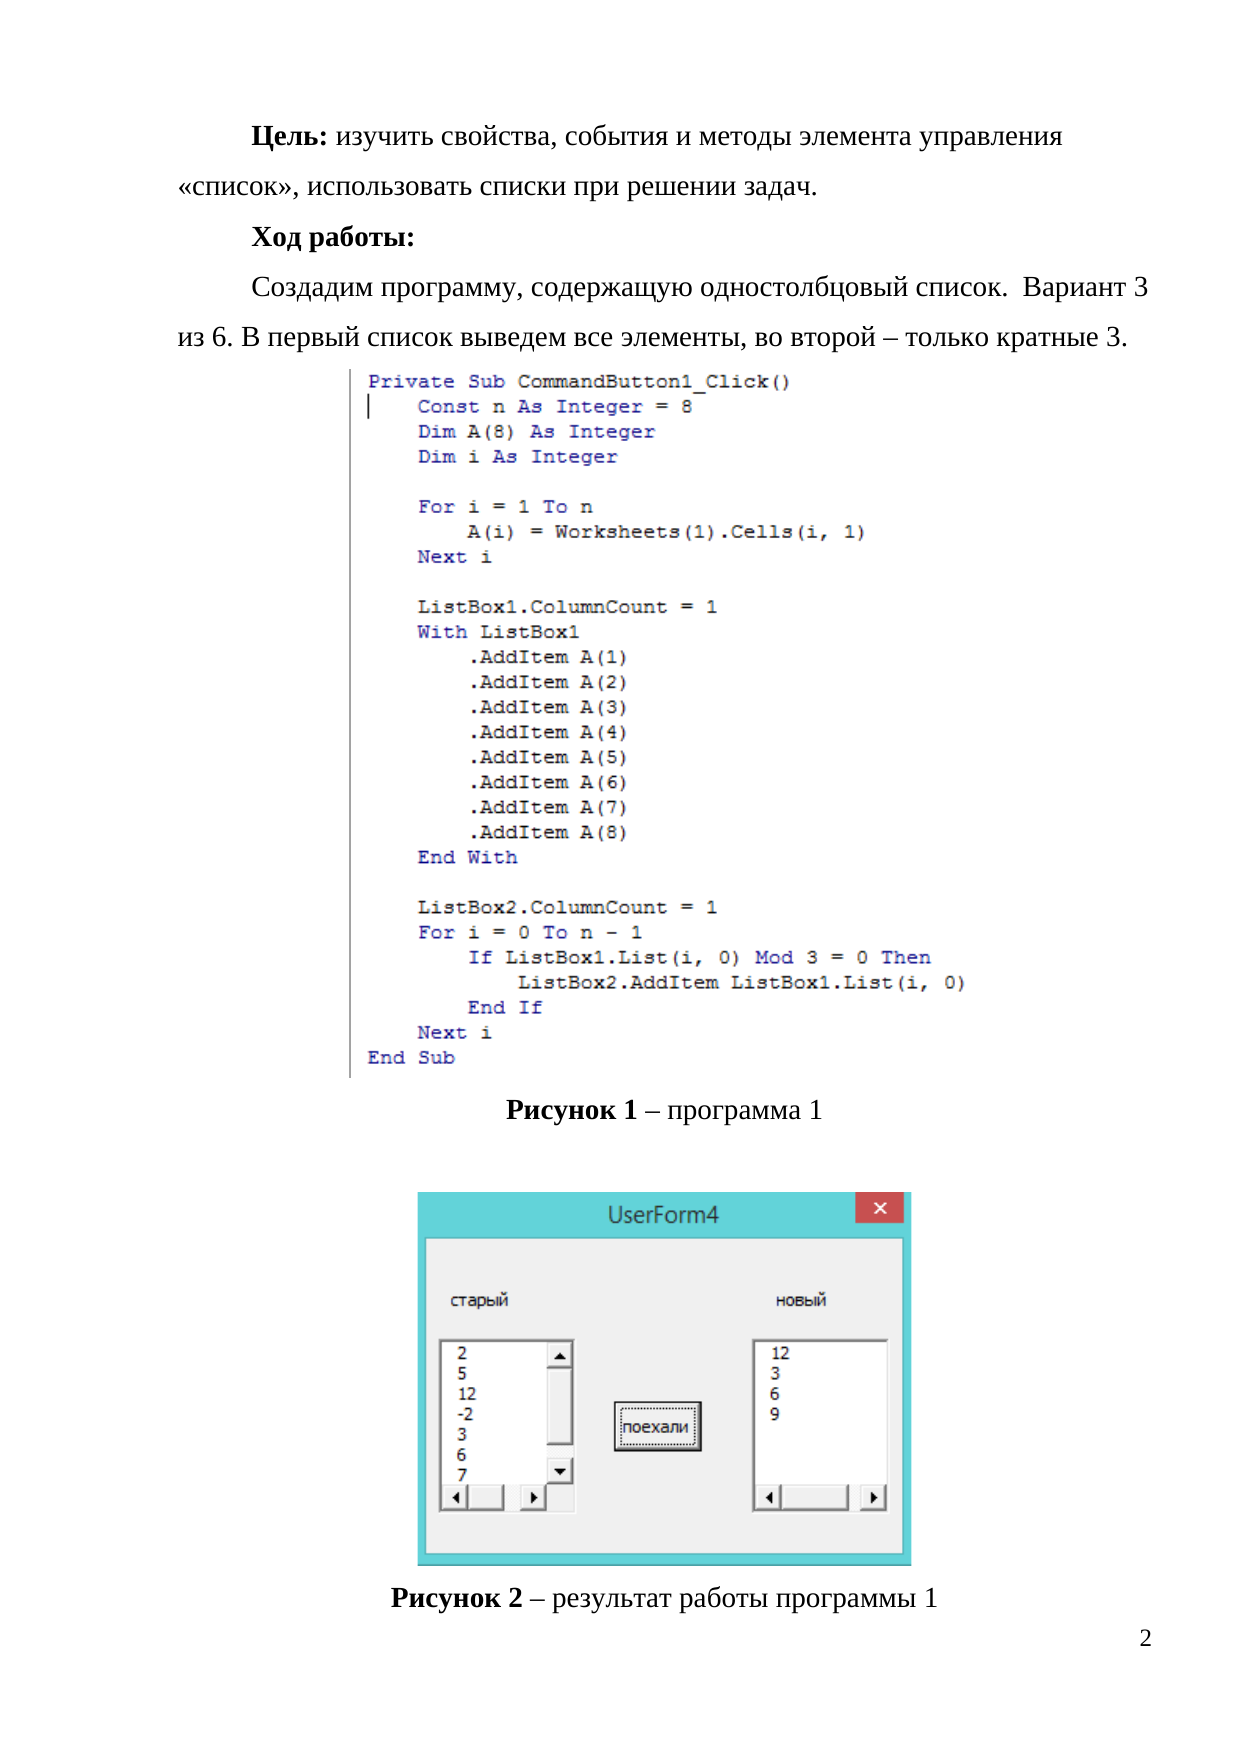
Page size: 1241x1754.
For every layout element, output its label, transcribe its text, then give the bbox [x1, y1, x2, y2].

text Создадим программу, содержащую одностолбцовый список. Вариант 3 из 6. В первый список выведем все элементы, во второй – только кратные 3. [177, 269, 1152, 353]
text Цель: изучить свойства, события и методы элемента управления «список», использовать списки при решении задач. [177, 118, 1152, 202]
text Ход работы: [177, 219, 1152, 252]
picture [349, 369, 980, 1078]
picture [417, 1192, 912, 1566]
text Рисунок 2 – результат работы программы 1 [177, 1580, 1152, 1614]
text Рисунок 1 – программа 1 [177, 1092, 1152, 1125]
